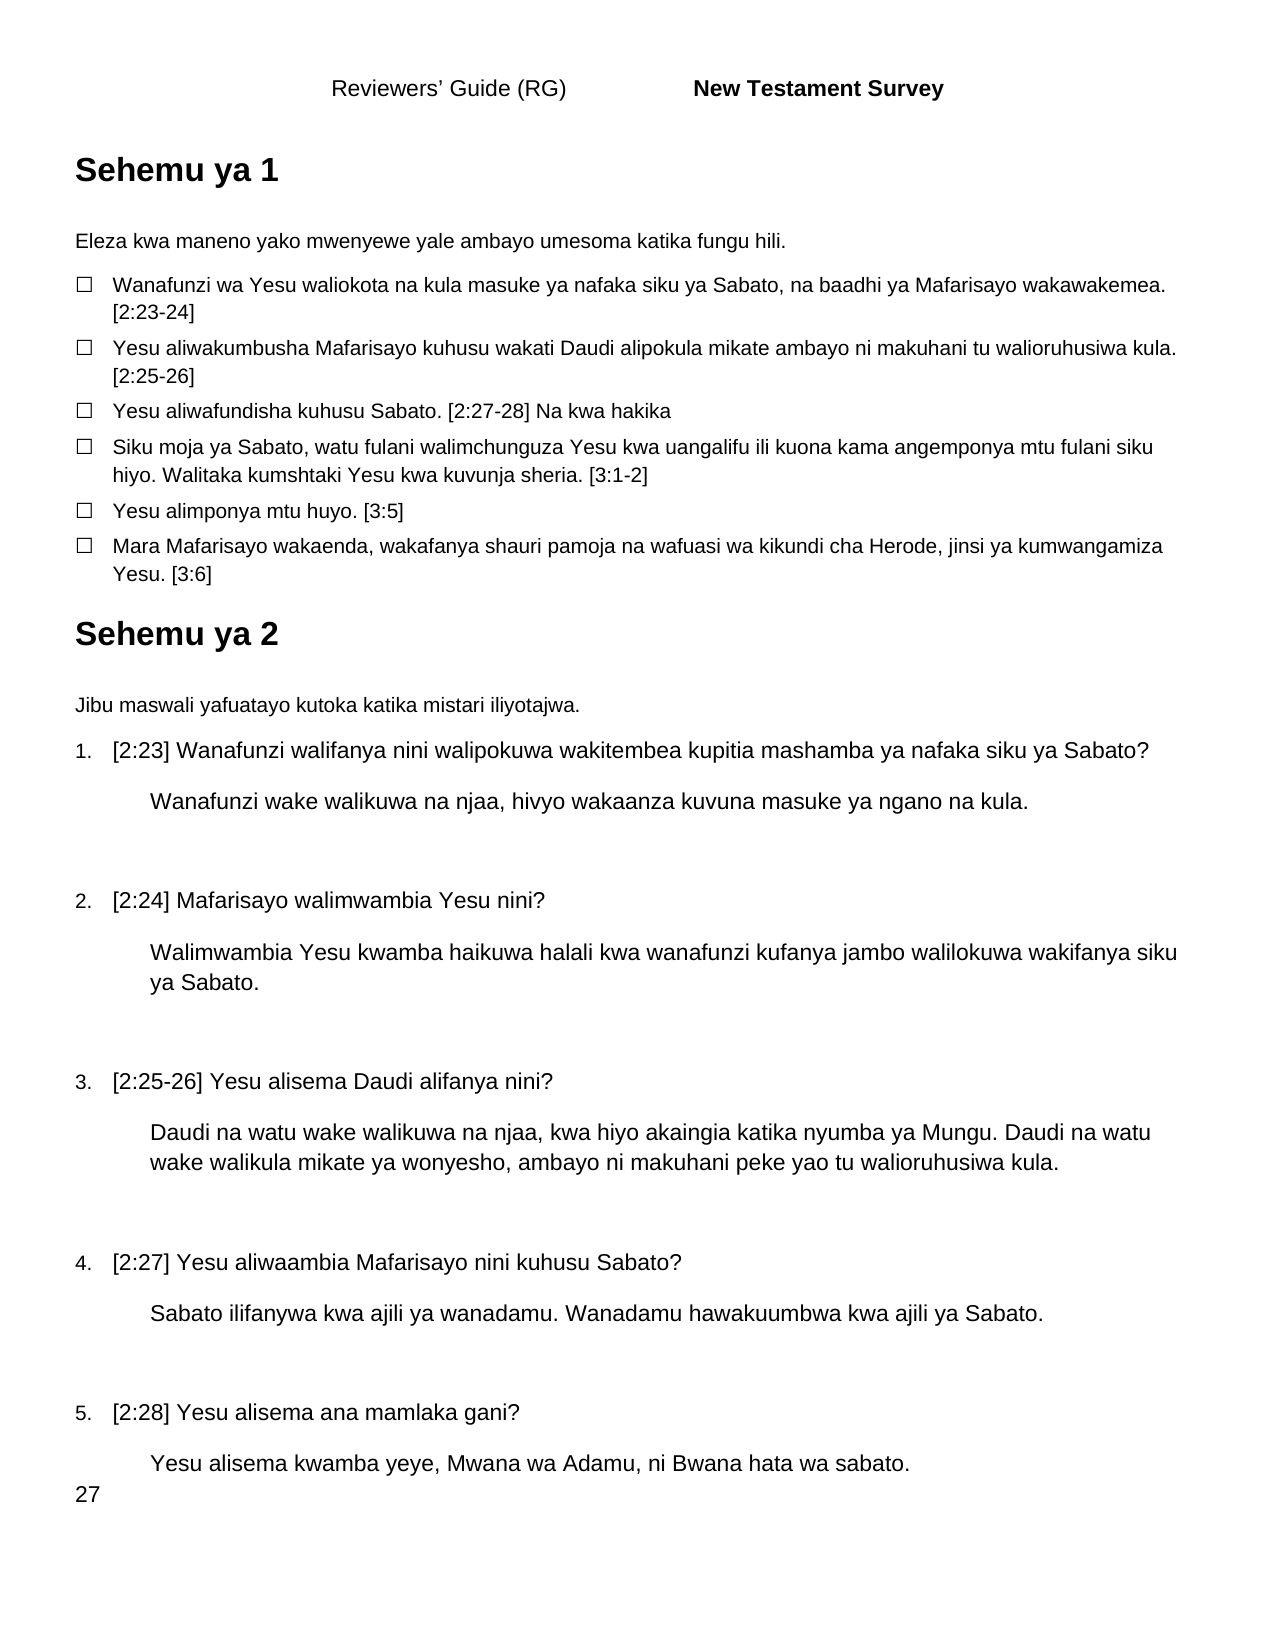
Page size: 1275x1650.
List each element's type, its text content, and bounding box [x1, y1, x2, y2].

list Yesu aliwakumbusha Mafarisayo kuhusu wakati Daudi alipokula mikate ambayo ni makuhani tu walioruhusiwa kula. [2:25-26] [75, 336, 1200, 387]
text Sehemu ya 2 [75, 614, 1200, 653]
text Jibu maswali yafuatayo kutoka katika mistari iliyotajwa. [75, 693, 1200, 717]
text Wanafunzi wake walikuwa na njaa, hivyo wakaanza kuvuna masuke ya ngano na kula. [150, 788, 1200, 814]
text Sehemu ya 1 [75, 150, 1200, 188]
list Yesu aliwafundisha kuhusu Sabato. [2:27-28] Na kwa hakika [75, 399, 1200, 423]
list [2:27] Yesu aliwaambia Mafarisayo nini kuhusu Sabato? [75, 1249, 1200, 1275]
text Walimwambia Yesu kwamba haikuwa halali kwa wanafunzi kufanya jambo walilokuwa wakifanya siku ya Sabato. [150, 938, 1200, 995]
list [2:25-26] Yesu alisema Daudi alifanya nini? [75, 1068, 1200, 1094]
list [2:24] Mafarisayo walimwambia Yesu nini? [75, 887, 1200, 914]
text Sabato ilifanywa kwa ajili ya wanadamu. Wanadamu hawakuumbwa kwa ajili ya Sabato. [150, 1300, 1200, 1326]
list Wanafunzi wa Yesu waliokota na kula masuke ya nafaka siku ya Sabato, na baadhi ya Mafarisayo wakawakemea. [2:23-24] [75, 273, 1200, 324]
text Yesu alisema kwamba yeye, Mwana wa Adamu, ni Bwana hata wa sabato. [150, 1450, 1200, 1477]
list [2:28] Yesu alisema ana mamlaka gani? [75, 1399, 1200, 1426]
list [2:23] Wanafunzi walifanya nini walipokuwa wakitembea kupitia mashamba ya nafaka siku ya Sabato? [75, 737, 1200, 763]
list Mara Mafarisayo wakaenda, wakafanya shauri pamoja na wafuasi wa kikundi cha Herode, jinsi ya kumwangamiza Yesu. [3:6] [75, 534, 1200, 586]
text Eleza kwa maneno yako mwenyewe yale ambayo umesoma katika fungu hili. [75, 228, 1200, 252]
list Yesu alimponya mtu huyo. [3:5] [75, 498, 1200, 522]
list Siku moja ya Sabato, watu fulani walimchunguza Yesu kwa uangalifu ili kuona kama angemponya mtu fulani siku hiyo. Walitaka kumshtaki Yesu kwa kuvunja sheria. [3:1-2] [75, 435, 1200, 487]
text Daudi na watu wake walikuwa na njaa, kwa hiyo akaingia katika nyumba ya Mungu. Daudi na watu wake walikula mikate ya wonyesho, ambayo ni makuhani peke yao tu walioruhusiwa kula. [150, 1119, 1200, 1176]
